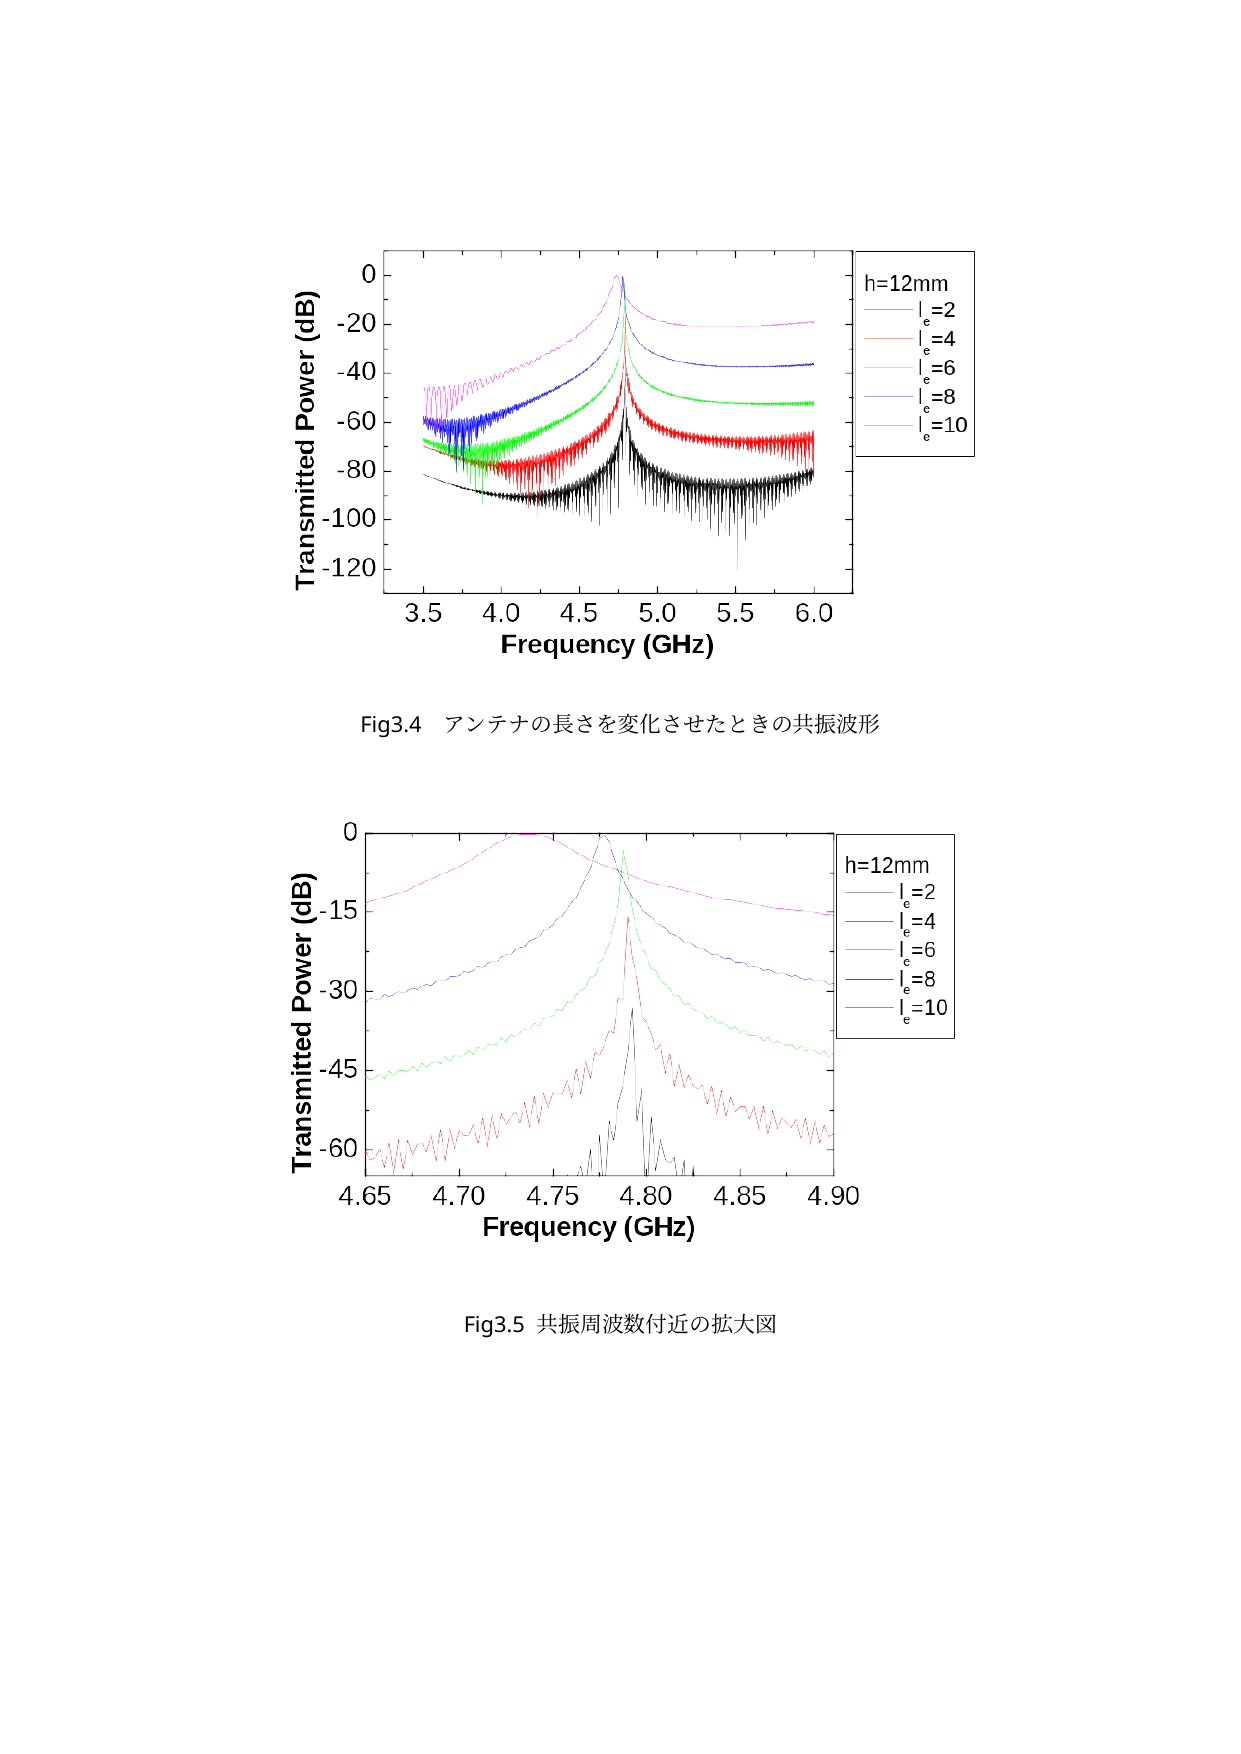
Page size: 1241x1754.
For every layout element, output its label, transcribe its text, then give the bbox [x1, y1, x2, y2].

text Fig3.4 アンテナの長さを変化させたときの共振波形 [177, 704, 1063, 742]
text Fig3.5 共振周波数付近の拡大図 [177, 1304, 1063, 1342]
